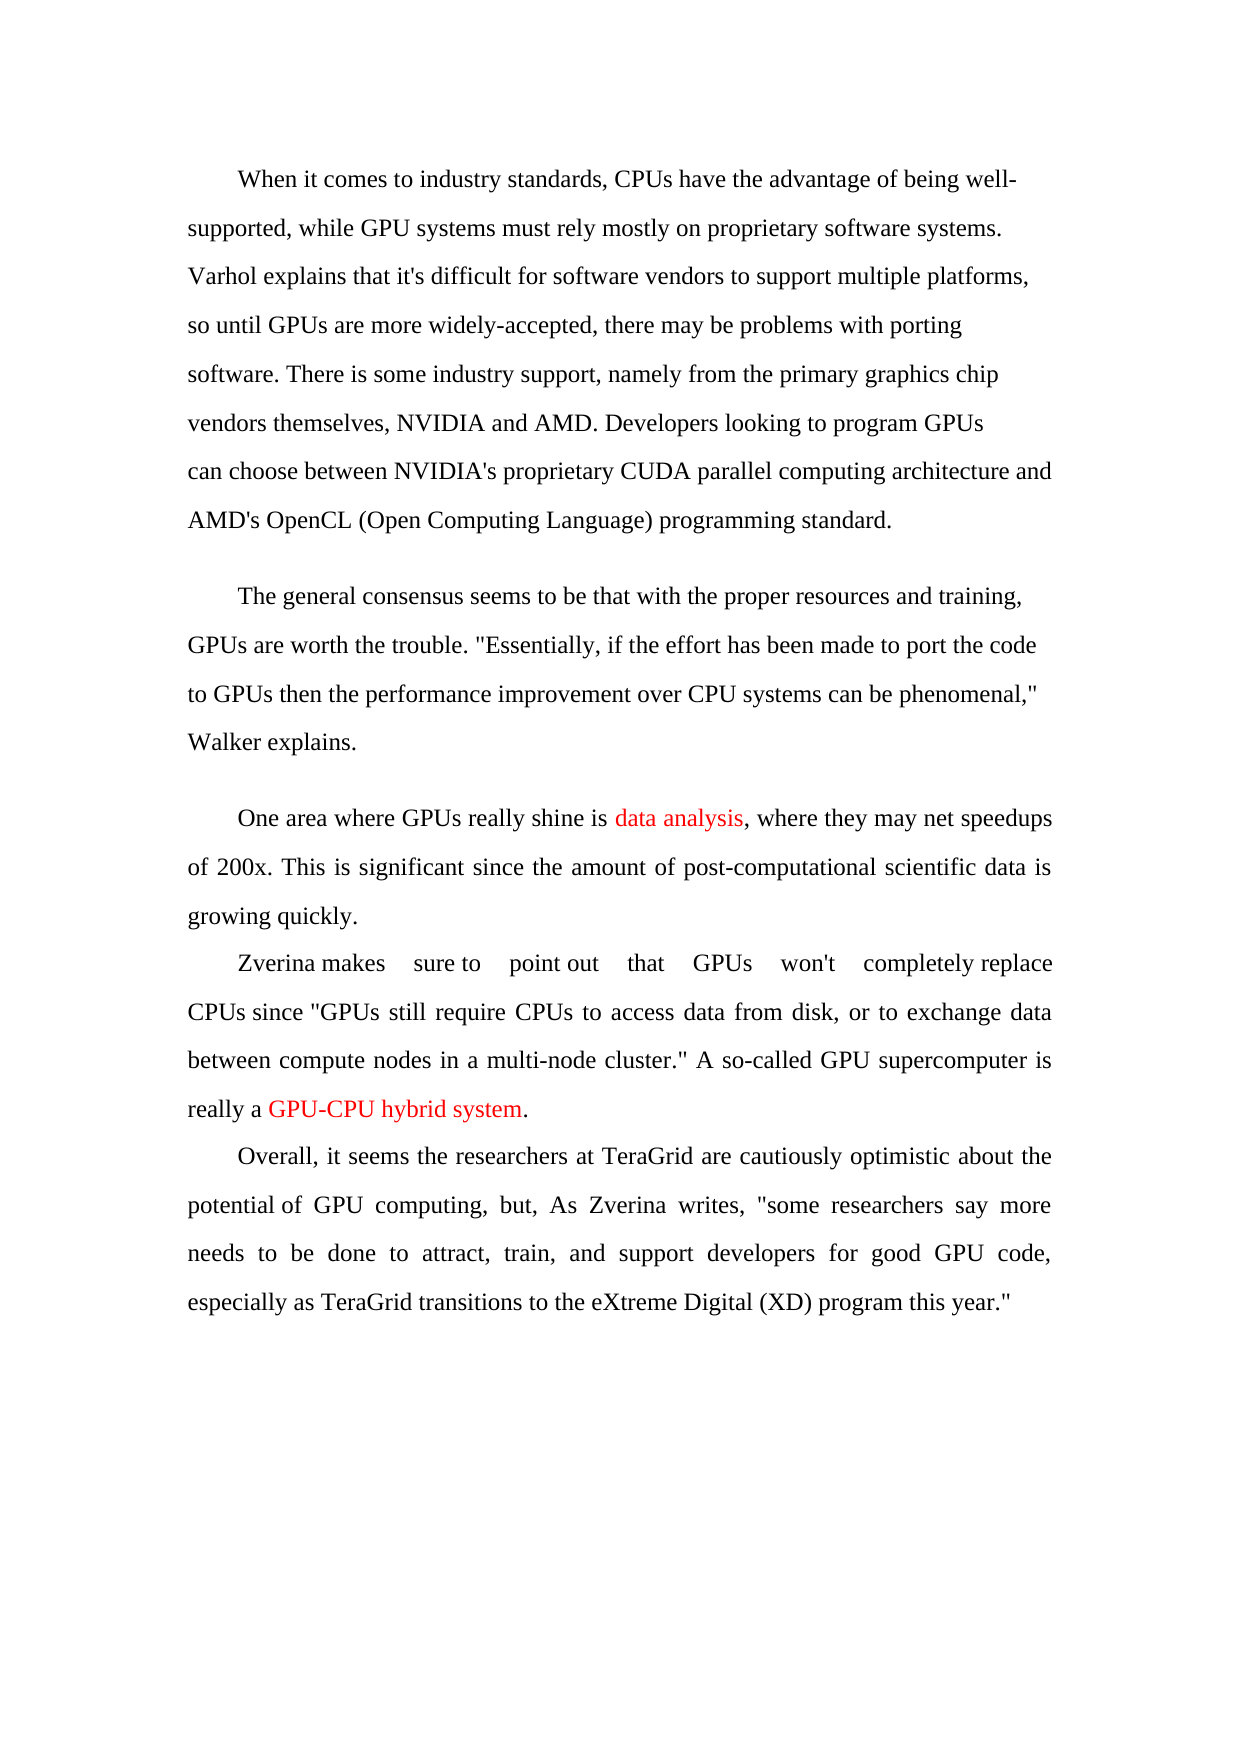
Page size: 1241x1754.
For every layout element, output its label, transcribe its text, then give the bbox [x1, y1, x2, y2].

text Overall, it seems the researchers at TeraGrid are cautiously optimistic about the potential of GPU computing, but, As Zverina writes, "some researchers say more needs to be done to attract, train, and support developers for good GPU code, especially as TeraGrid transitions to the eXtreme Digital (XD) program this year." [187, 1139, 1053, 1318]
text One area where GPUs really shine is data analysis, where they may net speedups of 200x. This is significant since the amount of post-computational scientific data is growing quickly. [187, 802, 1053, 932]
text Zverina makes sure to point out that GPUs won't completely replace CPUs since "GPUs still require CPUs to access data from disk, or to exchange data between compute nodes in a multi-node cluster." A so-called GPU supercomputer is really a GPU-CPU hybrid system. [187, 946, 1053, 1125]
text When it comes to industry standards, CPUs have the advantage of being well-supported, while GPU systems must rely mostly on proprietary software systems. Varhol explains that it's difficult for software vendors to support multiple platforms, so until GPUs are more widely-accepted, there may be problems with porting software. There is some industry support, namely from the primary graphics chip vendors themselves, NVIDIA and AMD. Developers looking to program GPUs can choose between NVIDIA's proprietary CUDA parallel computing architecture and AMD's OpenCL (Open Computing Language) programming standard. [187, 162, 1053, 536]
text The general consensus seems to be that with the proper resources and training, GPUs are worth the trouble. "Essentially, if the effort has been made to port the code to GPUs then the performance improvement over CPU systems can be phenomenal," Walker explains. [187, 579, 1053, 758]
